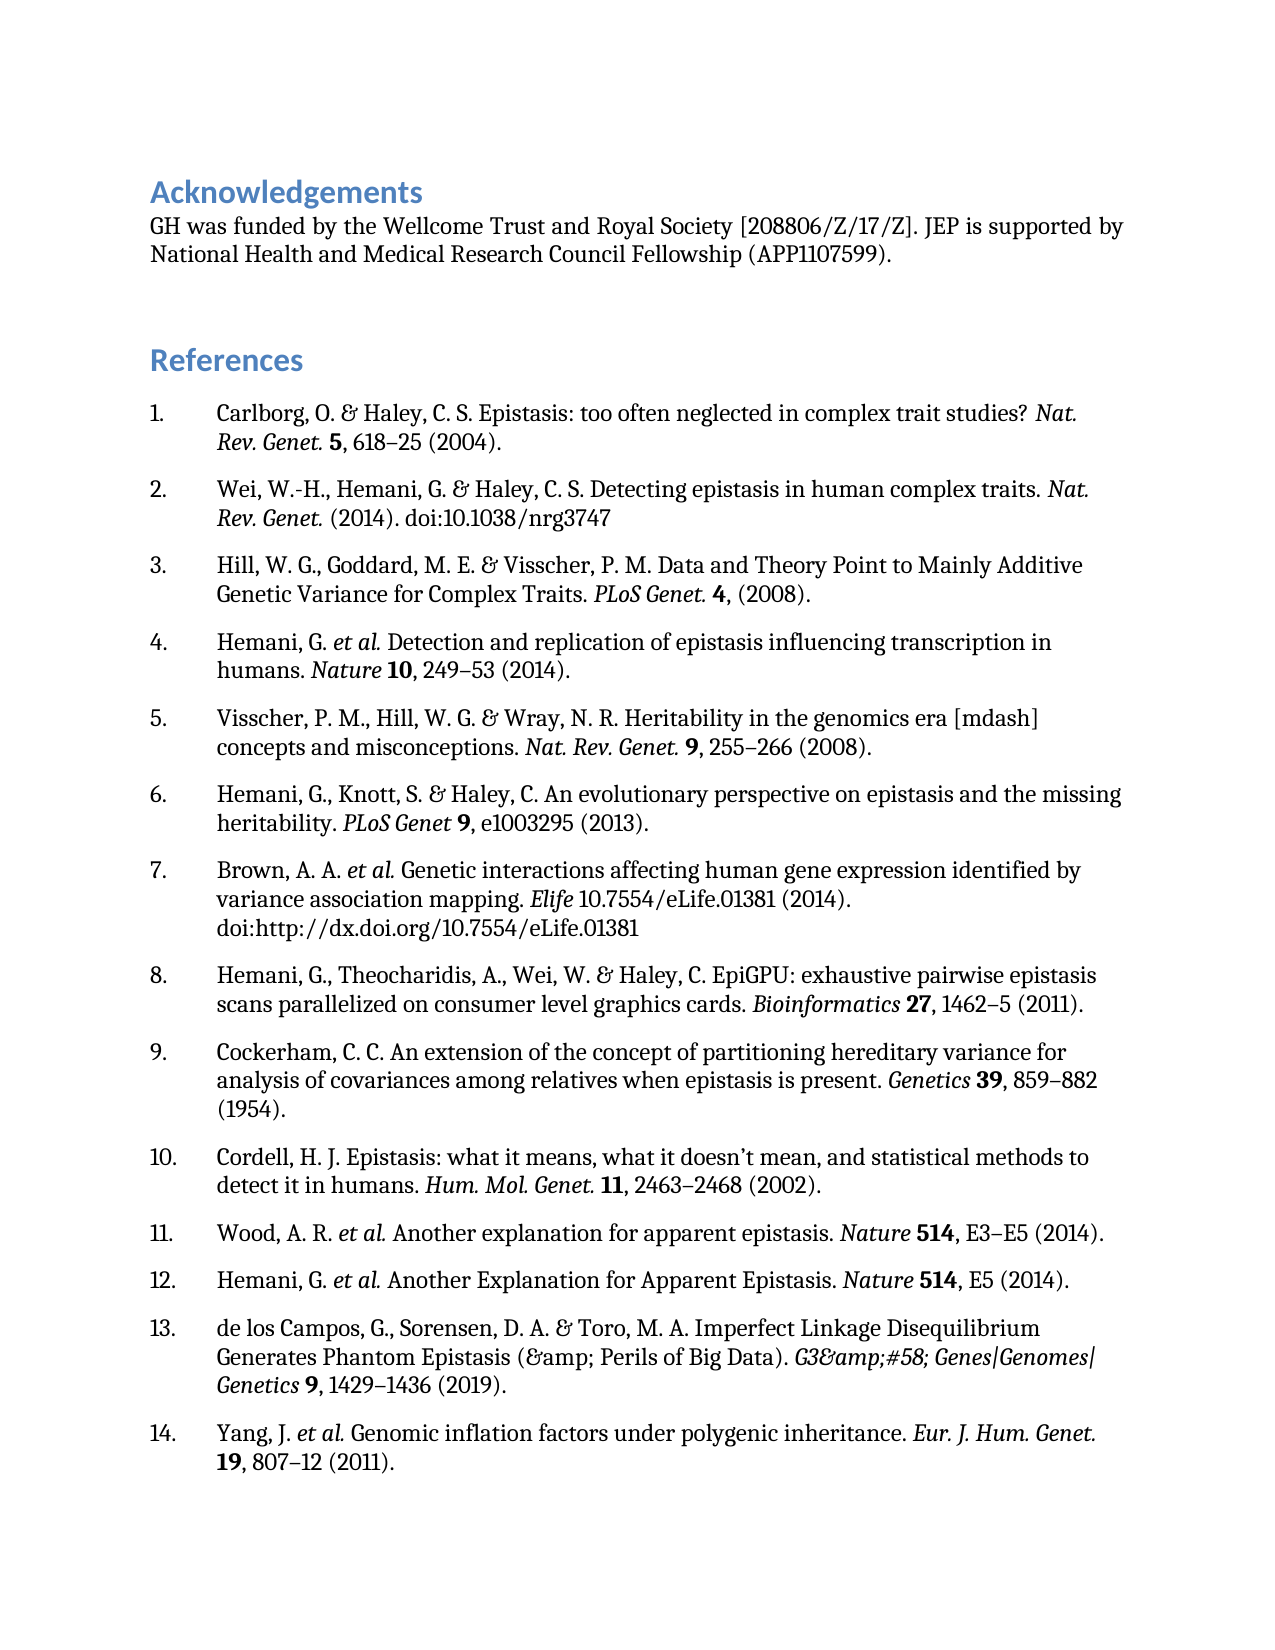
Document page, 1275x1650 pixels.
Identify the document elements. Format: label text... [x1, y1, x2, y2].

text 9. Cockerham, C. C. An extension of the concept of partitioning hereditary variance for analysis of covariances among relatives when epistasis is present. Genetics 39, 859–882 (1954). [150, 1038, 1125, 1124]
text 14. Yang, J. et al. Genomic inflation factors under polygenic inheritance. Eur. J. Hum. Genet. 19, 807–12 (2011). [150, 1419, 1125, 1476]
subtitle Acknowledgements [150, 171, 1125, 212]
text 2. Wei, W.-H., Hemani, G. & Haley, C. S. Detecting epistasis in human complex traits. Nat. Rev. Genet. (2014). doi:10.1038/nrg3747 [150, 475, 1125, 533]
text 13. de los Campos, G., Sorensen, D. A. & Toro, M. A. Imperfect Linkage Disequilibrium Generates Phantom Epistasis (&amp; Perils of Big Data). G3&amp;#58; Genes|Genomes|Genetics 9, 1429–1436 (2019). [150, 1314, 1125, 1400]
text 6. Hemani, G., Knott, S. & Haley, C. An evolutionary perspective on epistasis and the missing heritability. PLoS Genet 9, e1003295 (2013). [150, 780, 1125, 838]
text 1. Carlborg, O. & Haley, C. S. Epistasis: too often neglected in complex trait studies? Nat. Rev. Genet. 5, 618–25 (2004). [150, 399, 1125, 456]
text 10. Cordell, H. J. Epistasis: what it means, what it doesn’t mean, and statistical methods to detect it in humans. Hum. Mol. Genet. 11, 2463–2468 (2002). [150, 1143, 1125, 1200]
text 7. Brown, A. A. et al. Genetic interactions affecting human gene expression identified by variance association mapping. Elife 10.7554/eLife.01381 (2014). doi:http://dx.doi.org/10.7554/eLife.01381 [150, 856, 1125, 943]
text 4. Hemani, G. et al. Detection and replication of epistasis influencing transcription in humans. Nature 10, 249–53 (2014). [150, 628, 1125, 685]
text 5. Visscher, P. M., Hill, W. G. & Wray, N. R. Heritability in the genomics era [mdash] concepts and misconceptions. Nat. Rev. Genet. 9, 255–266 (2008). [150, 704, 1125, 761]
text 11. Wood, A. R. et al. Another explanation for apparent epistasis. Nature 514, E3–E5 (2014). [150, 1219, 1125, 1248]
subtitle References [150, 339, 1125, 380]
text 12. Hemani, G. et al. Another Explanation for Apparent Epistasis. Nature 514, E5 (2014). [150, 1266, 1125, 1295]
text 8. Hemani, G., Theocharidis, A., Wei, W. & Haley, C. EpiGPU: exhaustive pairwise epistasis scans parallelized on consumer level graphics cards. Bioinformatics 27, 1462–5 (2011). [150, 961, 1125, 1019]
text GH was funded by the Wellcome Trust and Royal Society [208806/Z/17/Z]. JEP is supported by National Health and Medical Research Council Fellowship (APP1107599). [150, 212, 1125, 269]
text 3. Hill, W. G., Goddard, M. E. & Visscher, P. M. Data and Theory Point to Mainly Additive Genetic Variance for Complex Traits. PLoS Genet. 4, (2008). [150, 551, 1125, 609]
